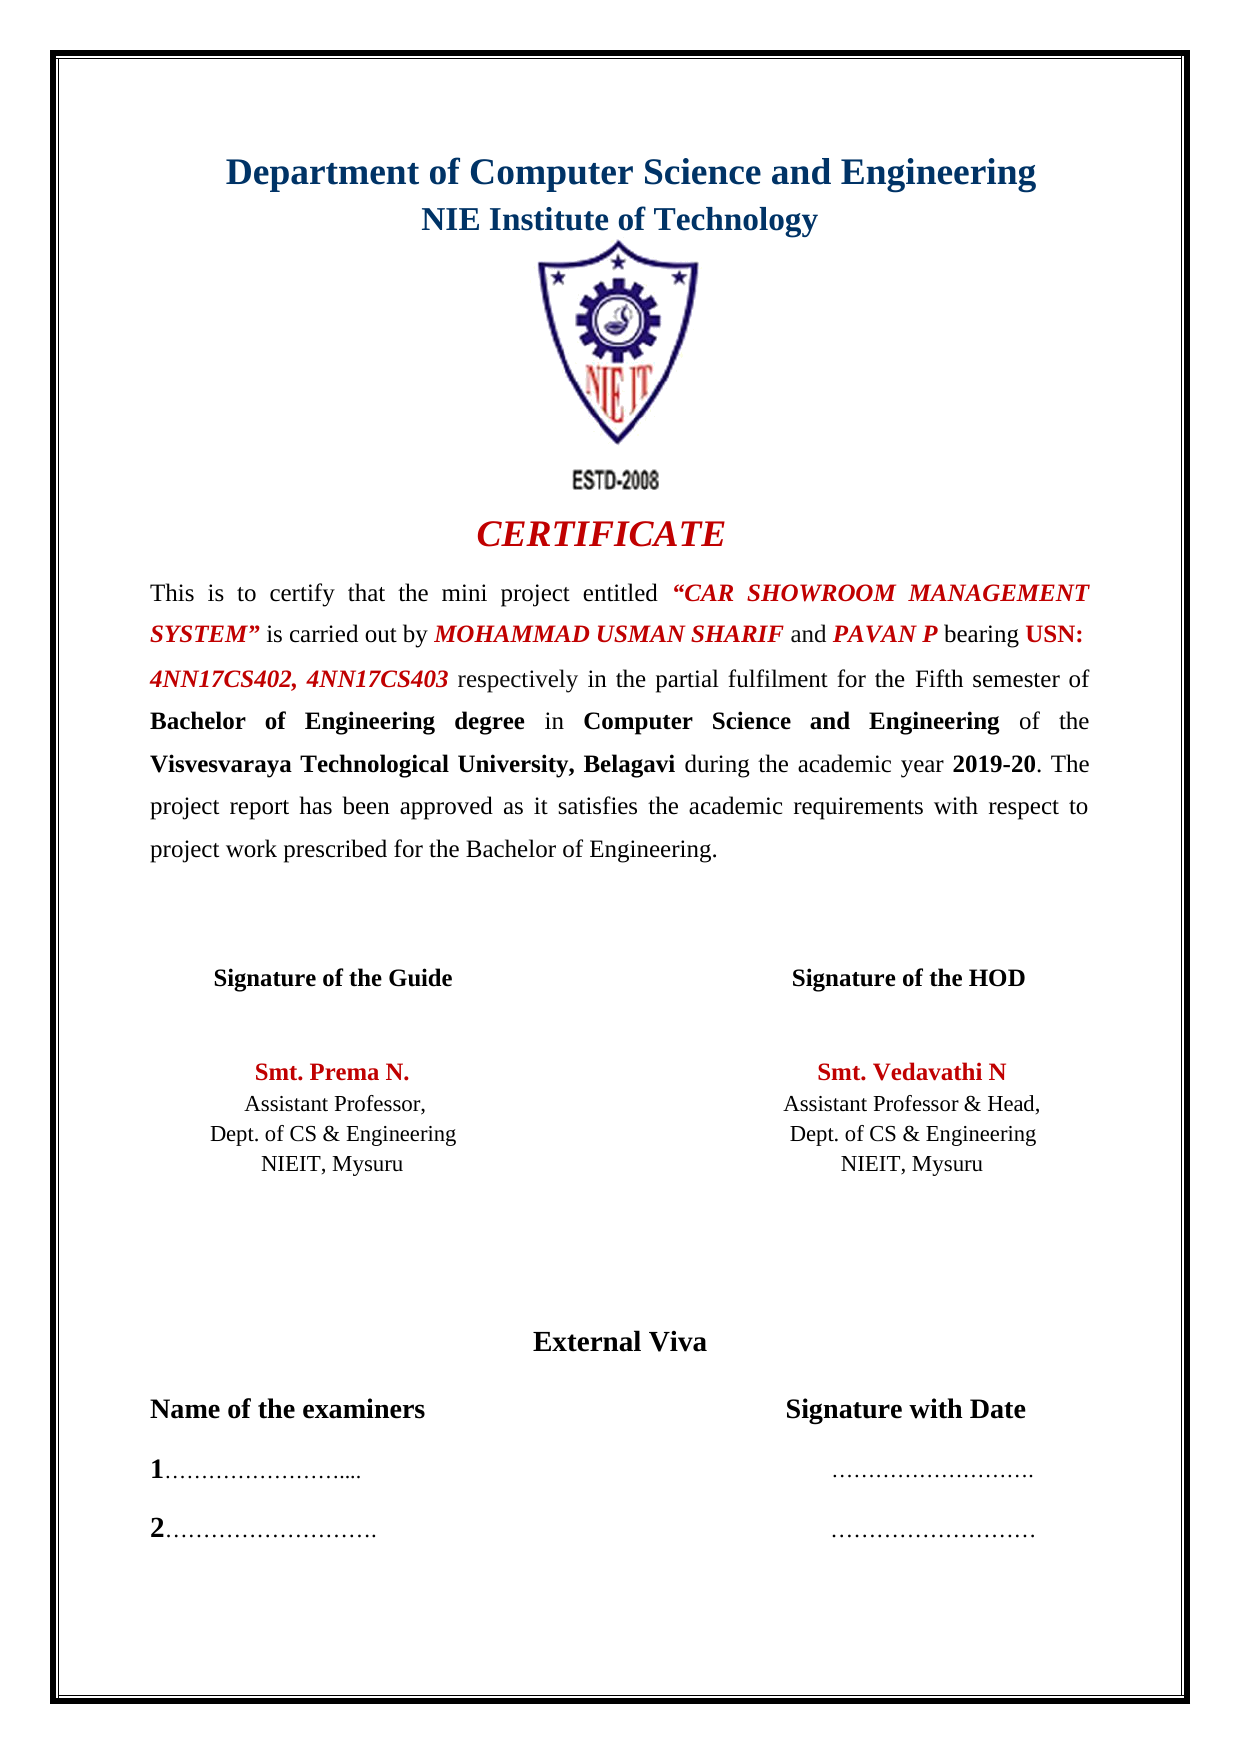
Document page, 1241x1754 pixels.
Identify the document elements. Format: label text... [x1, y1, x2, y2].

text CERTIFICATE [150, 512, 1056, 555]
table_cell Dept. of CS & Engineering [202, 1116, 619, 1146]
text ……………………… [796, 1516, 1092, 1542]
table_cell NIEIT, Mysuru [619, 1146, 1050, 1177]
table_cell Assistant Professor & Head, [619, 1086, 1050, 1116]
text This is to certify that the mini project entitled “CAR SHOWROOM MANAGEMENT SYSTEM” is carried out by MOHAMMAD USMAN SHARIF and PAVAN P bearing USN: [150, 578, 1092, 648]
text 1…………………….... [150, 1452, 756, 1484]
text External Viva [150, 1324, 1090, 1357]
picture [530, 238, 705, 490]
table_cell Smt. Vedavathi N [619, 992, 1050, 1086]
text Signature with Date [785, 1392, 1092, 1424]
text NIE Institute of Technology [150, 199, 1090, 238]
table_cell Assistant Professor, [202, 1086, 619, 1116]
table_cell NIEIT, Mysuru [202, 1146, 619, 1177]
text 4NN17CS402, 4NN17CS403 respectively in the partial fulfilment for the Fifth semester of Bachelor of Engineering degree in Computer Science and Engineering of the Visvesvaraya Technological University, Belagavi during the academic year 2019-20. The project report has been approved as it satisfies the academic requirements with respect to project work prescribed for the Bachelor of Engineering. [150, 664, 1090, 862]
table_cell Dept. of CS & Engineering [619, 1116, 1050, 1146]
text ………………………. [831, 1457, 1092, 1483]
text Name of the examiners [150, 1392, 710, 1424]
table_header Signature of the HOD [619, 963, 1050, 992]
text Department of Computer Science and Engineering [150, 150, 1112, 193]
table_header Signature of the Guide [202, 963, 619, 992]
text 2………………………. [150, 1510, 721, 1544]
table_cell Smt. Prema N. [202, 992, 619, 1086]
